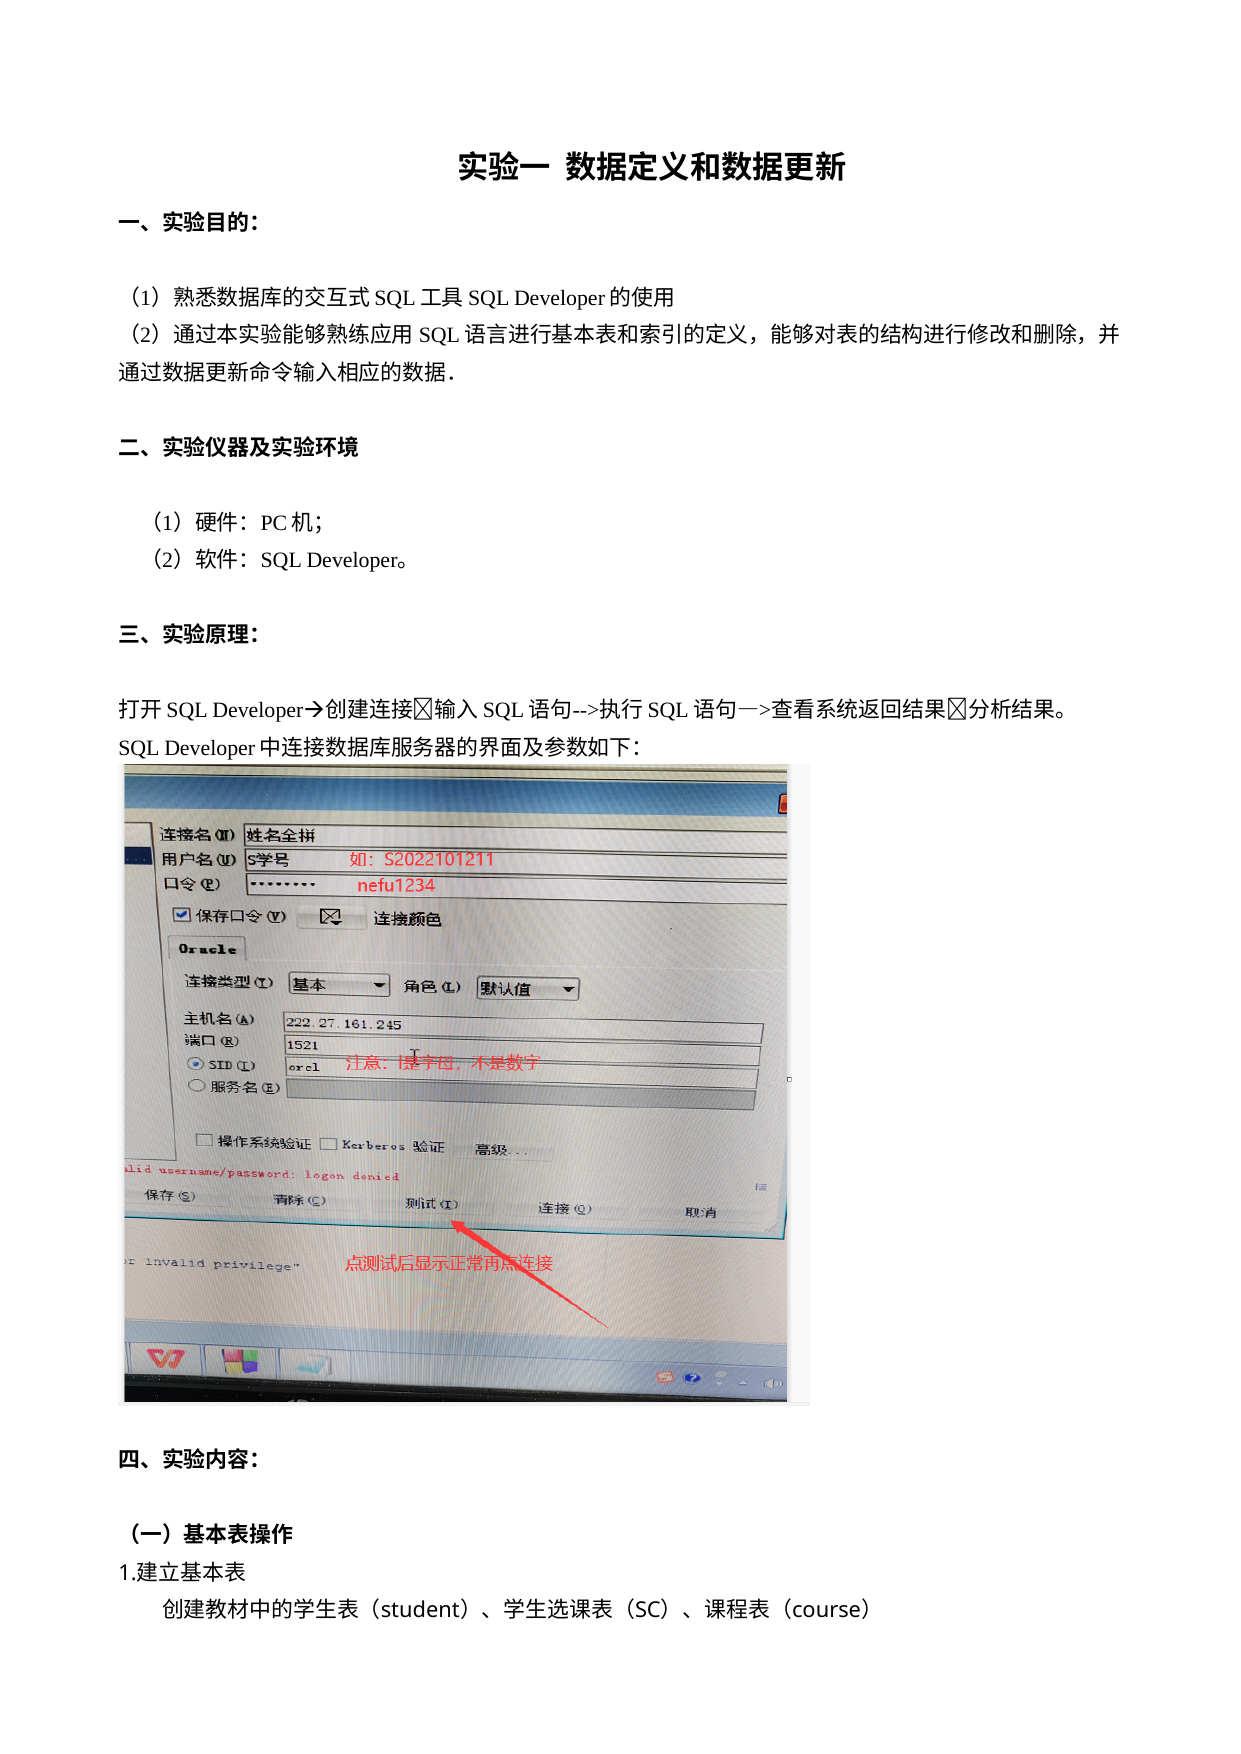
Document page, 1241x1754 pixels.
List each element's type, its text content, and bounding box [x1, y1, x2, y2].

text 实验一 数据定义和数据更新 [118, 127, 1122, 202]
text （1）熟悉数据库的交互式SQL工具SQL Developer的使用 [118, 277, 1122, 314]
text （2）软件：SQL Developer。 [118, 539, 1122, 577]
picture [118, 764, 810, 1406]
text （一）基本表操作 [118, 1514, 1122, 1552]
text 创建教材中的学生表（student）、学生选课表（SC）、课程表（course） [118, 1589, 1122, 1627]
text 二、实验仪器及实验环境 [118, 427, 1122, 464]
text SQL Developer中连接数据库服务器的界面及参数如下： [118, 727, 1122, 764]
text 三、实验原理： [118, 614, 1122, 652]
text 一、实验目的： [118, 202, 1122, 239]
text 1.建立基本表 [118, 1552, 1122, 1589]
text （1）硬件：PC机； [118, 502, 1122, 539]
text 打开SQL Developer创建连接输入SQL语句-->执行SQL语句—>查看系统返回结果分析结果。 [118, 689, 1122, 727]
text （2）通过本实验能够熟练应用SQL语言进行基本表和索引的定义，能够对表的结构进行修改和删除，并通过数据更新命令输入相应的数据． [118, 314, 1122, 389]
text 四、实验内容： [118, 1439, 1122, 1477]
